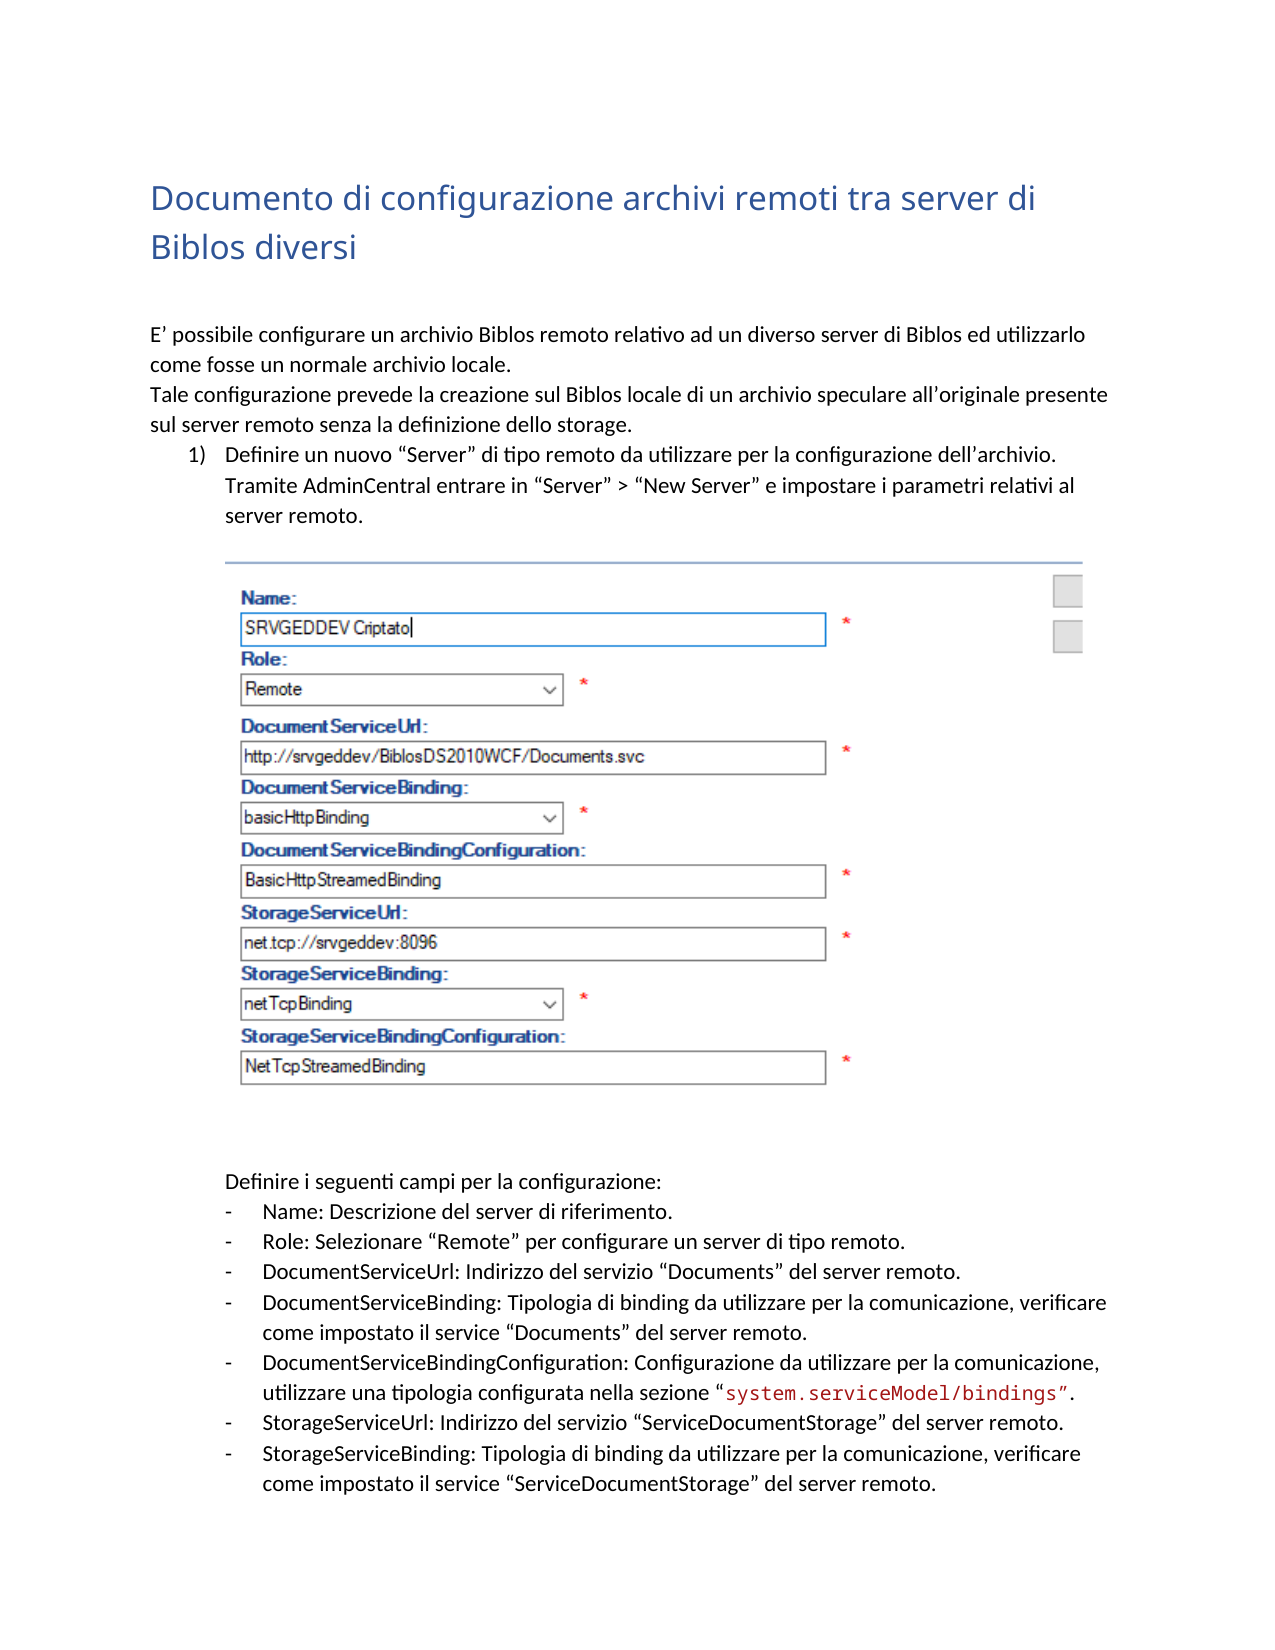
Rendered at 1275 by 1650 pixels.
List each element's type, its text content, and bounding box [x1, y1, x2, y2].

list DocumentServiceBinding: Tipologia di binding da utilizzare per la comunicazione, verificare come impostato il service “Documents” del server remoto. [225, 1288, 1125, 1346]
list Tramite AdminCentral entrare in “Server” > “New Server” e impostare i parametri relativi al server remoto. [225, 471, 1125, 529]
list Definire un nuovo “Server” di tipo remoto da utilizzare per la configurazione dell’archivio. [187, 441, 1125, 469]
list StorageServiceBinding: Tipologia di binding da utilizzare per la comunicazione, verificare come impostato il service “ServiceDocumentStorage” del server remoto. [225, 1439, 1125, 1497]
list Name: Descrizione del server di riferimento. [225, 1197, 1125, 1225]
list Role: Selezionare “Remote” per configurare un server di tipo remoto. [225, 1227, 1125, 1255]
list DocumentServiceUrl: Indirizzo del servizio “Documents” del server remoto. [225, 1257, 1125, 1285]
text Tale configurazione prevede la creazione sul Biblos locale di un archivio speculare all’originale presente sul server remoto senza la definizione dello storage. [150, 380, 1125, 438]
list StorageServiceUrl: Indirizzo del servizio “ServiceDocumentStorage” del server remoto. [225, 1408, 1125, 1437]
picture [225, 561, 1083, 1165]
text E’ possibile configurare un archivio Biblos remoto relativo ad un diverso server di Biblos ed utilizzarlo come fosse un normale archivio locale. [150, 320, 1125, 378]
list DocumentServiceBindingConfiguration: Configurazione da utilizzare per la comunicazione, utilizzare una tipologia configurata nella sezione “system.serviceModel/bindings”. [225, 1348, 1125, 1406]
list Definire i seguenti campi per la configurazione: [225, 1167, 1125, 1195]
subtitle Documento di configurazione archivi remoti tra server di Biblos diversi [150, 175, 1125, 269]
